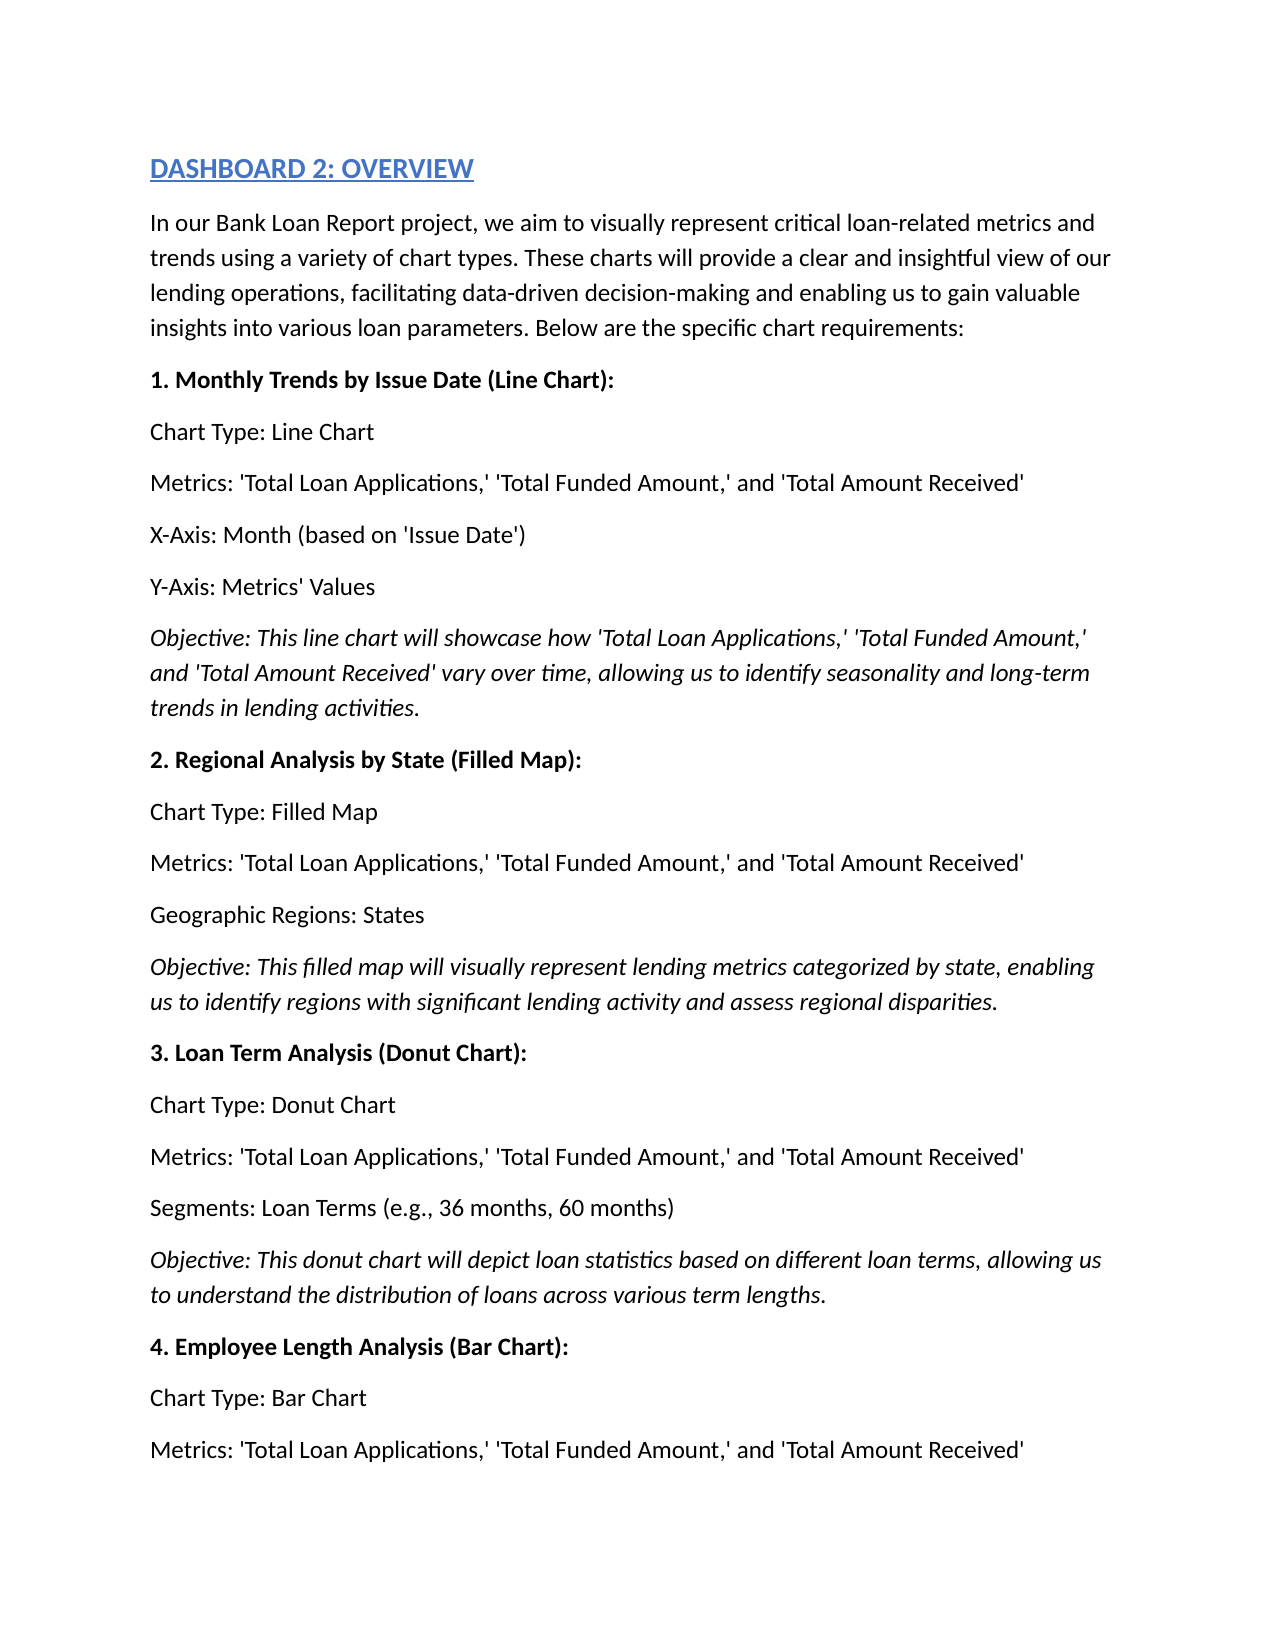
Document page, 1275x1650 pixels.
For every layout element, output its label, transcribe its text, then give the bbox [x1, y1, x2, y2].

text Chart Type: Bar Chart [150, 1383, 1125, 1413]
text Chart Type: Filled Map [150, 796, 1125, 826]
text Chart Type: Line Chart [150, 416, 1125, 446]
text Geographic Regions: States [150, 899, 1125, 930]
text In our Bank Loan Report project, we aim to visually represent critical loan-related metrics and trends using a variety of chart types. These charts will provide a clear and insightful view of our lending operations, facilitating data-driven decision-making and enabling us to gain valuable insights into various loan parameters. Below are the specific chart requirements: [150, 208, 1125, 343]
text 4. Employee Length Analysis (Bar Chart): [150, 1331, 1125, 1361]
text Objective: This filled map will visually represent lending metrics categorized by state, enabling us to identify regions with significant lending activity and assess regional disparities. [150, 951, 1125, 1016]
text X-Axis: Month (based on 'Issue Date') [150, 519, 1125, 550]
text Metrics: 'Total Loan Applications,' 'Total Funded Amount,' and 'Total Amount Received' [150, 468, 1125, 498]
text 1. Monthly Trends by Issue Date (Line Chart): [150, 364, 1125, 395]
text Metrics: 'Total Loan Applications,' 'Total Funded Amount,' and 'Total Amount Received' [150, 848, 1125, 878]
text Y-Axis: Metrics' Values [150, 571, 1125, 601]
text 2. Regional Analysis by State (Filled Map): [150, 744, 1125, 775]
text Metrics: 'Total Loan Applications,' 'Total Funded Amount,' and 'Total Amount Received' [150, 1141, 1125, 1171]
text Metrics: 'Total Loan Applications,' 'Total Funded Amount,' and 'Total Amount Received' [150, 1434, 1125, 1465]
text Objective: This donut chart will depict loan statistics based on different loan terms, allowing us to understand the distribution of loans across various term lengths. [150, 1244, 1125, 1310]
text Segments: Loan Terms (e.g., 36 months, 60 months) [150, 1193, 1125, 1223]
text Objective: This line chart will showcase how 'Total Loan Applications,' 'Total Funded Amount,' and 'Total Amount Received' vary over time, allowing us to identify seasonality and long-term trends in lending activities. [150, 623, 1125, 723]
text Chart Type: Donut Chart [150, 1089, 1125, 1120]
text 3. Loan Term Analysis (Donut Chart): [150, 1038, 1125, 1068]
text DASHBOARD 2: OVERVIEW [150, 150, 1125, 186]
